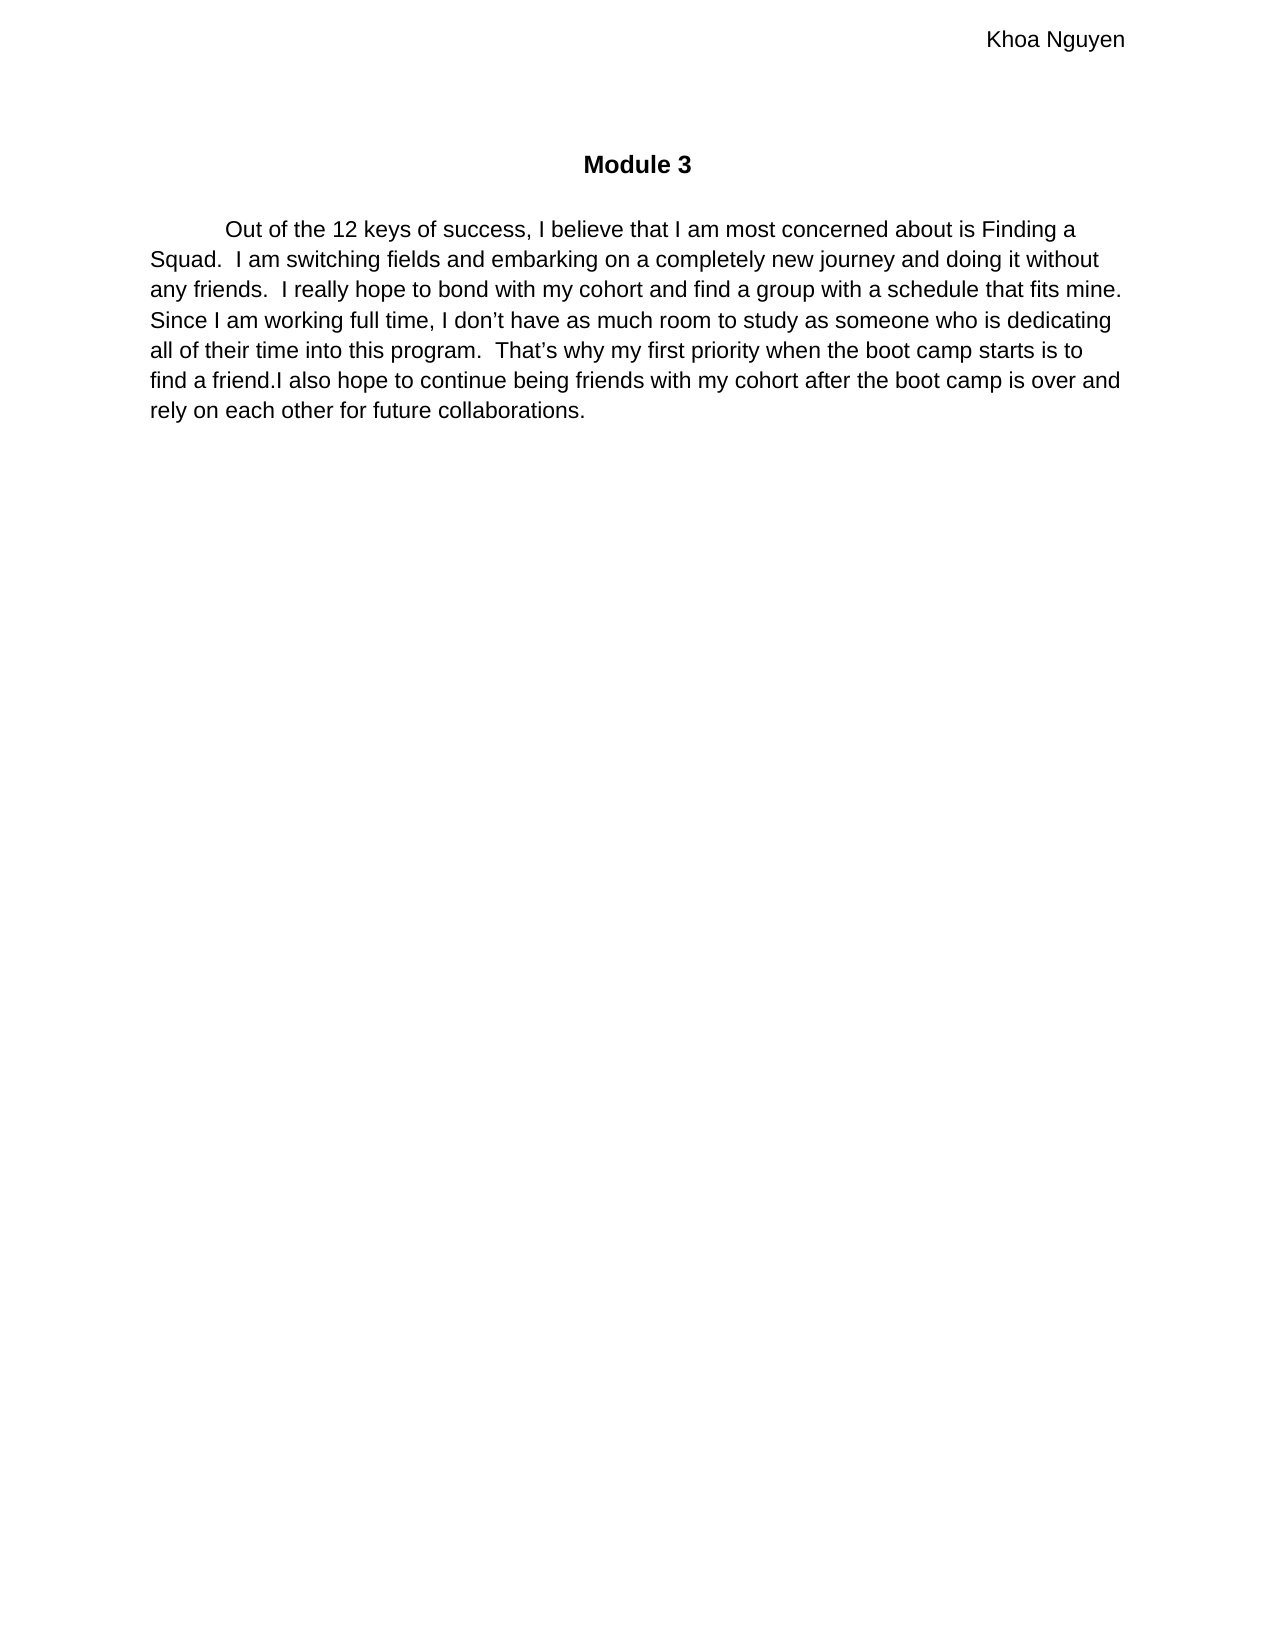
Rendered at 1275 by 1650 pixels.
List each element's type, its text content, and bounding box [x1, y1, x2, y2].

text Module 3 [150, 150, 1125, 179]
text Out of the 12 keys of success, I believe that I am most concerned about is Finding a Squad. I am switching fields and embarking on a completely new journey and doing it without any friends. I really hope to bond with my cohort and find a group with a schedule that fits mine. Since I am working full time, I don’t have as much room to study as someone who is dedicating all of their time into this program. That’s why my first priority when the boot camp starts is to find a friend.I also hope to continue being friends with my cohort after the boot camp is over and rely on each other for future collaborations. [150, 216, 1125, 424]
